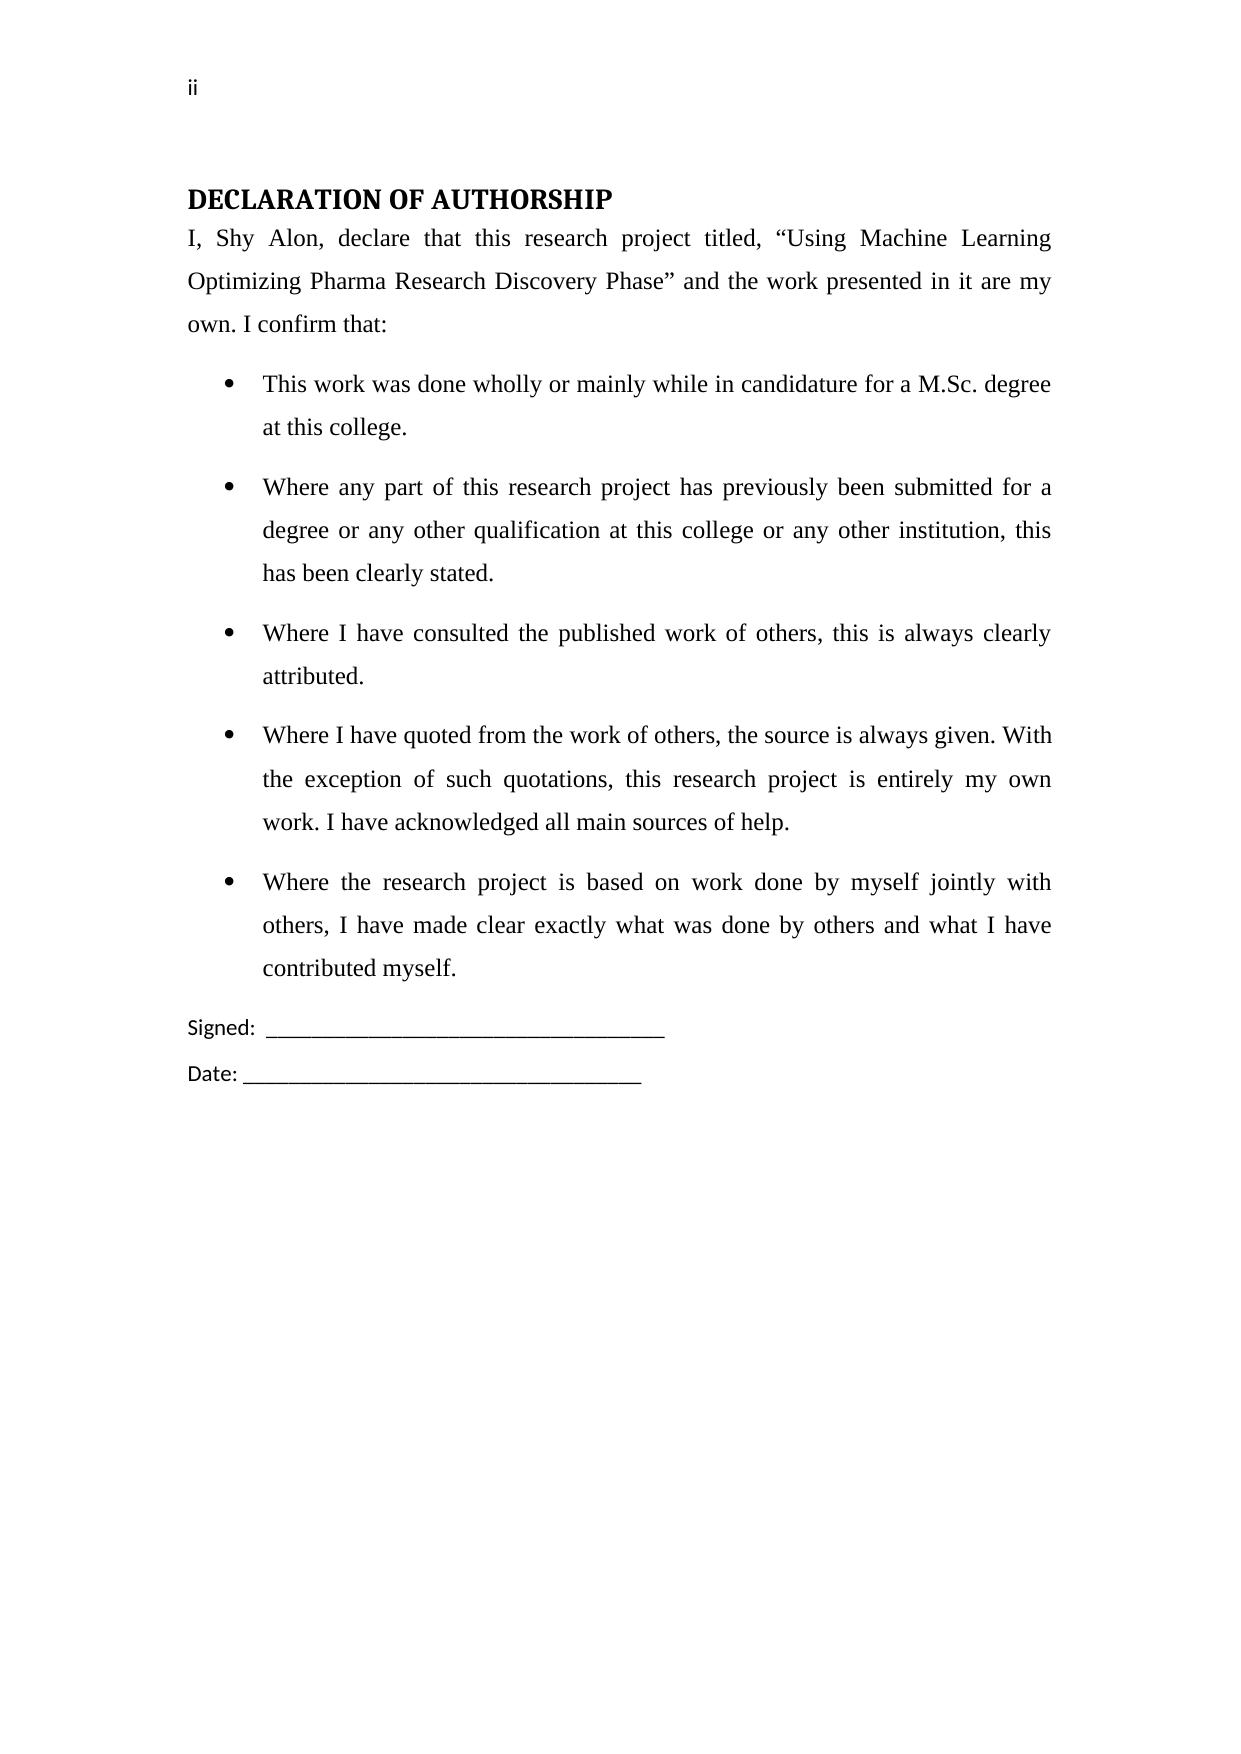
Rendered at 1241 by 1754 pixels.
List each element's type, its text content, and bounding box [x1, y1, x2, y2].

subtitle Declaration of Authorship [187, 183, 1053, 217]
text I, Shy Alon, declare that this research project titled, “Using Machine Learning Optimizing Pharma Research Discovery Phase” and the work presented in it are my own. I confirm that: [187, 223, 1053, 338]
list Where the research project is based on work done by myself jointly with others, I have made clear exactly what was done by others and what I have contributed myself. [225, 867, 1053, 982]
text Date: ___________________________________ [187, 1059, 1053, 1087]
list Where I have consulted the published work of others, this is always clearly attributed. [225, 618, 1053, 689]
list Where any part of this research project has previously been submitted for a degree or any other qualification at this college or any other institution, this has been clearly stated. [225, 472, 1053, 587]
text Signed: ___________________________________ [187, 1013, 1053, 1041]
list Where I have quoted from the work of others, the source is always given. With the exception of such quotations, this research project is entirely my own work. I have acknowledged all main sources of help. [225, 721, 1053, 836]
list This work was done wholly or mainly while in candidature for a M.Sc. degree at this college. [225, 369, 1053, 441]
